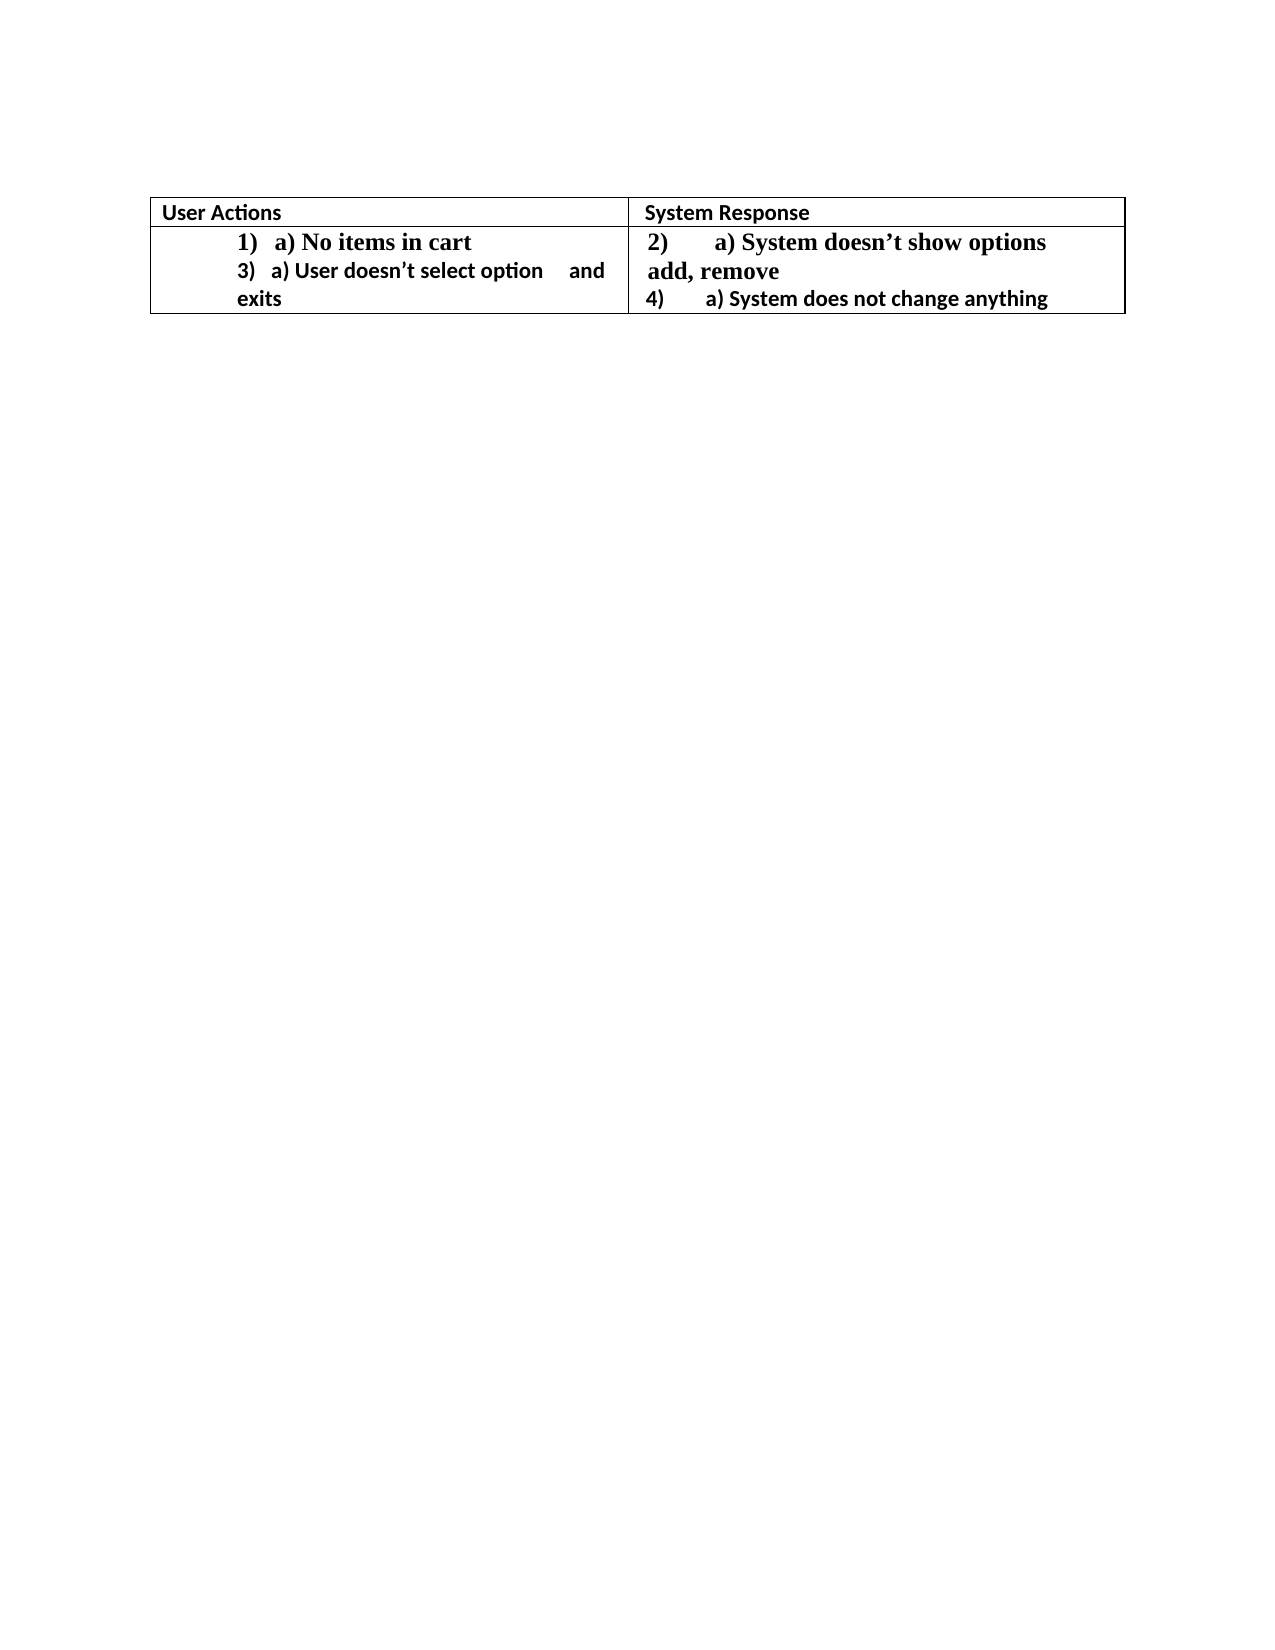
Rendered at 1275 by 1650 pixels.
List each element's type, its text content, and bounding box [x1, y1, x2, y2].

table_header User Actions [151, 198, 628, 226]
table_header System Response [629, 198, 1124, 226]
table_cell a) System doesn’t show options add, remove 4) a) System does not change anything [629, 227, 1124, 312]
table_cell a) No items in cart 3) a) User doesn’t select option and exits [151, 227, 628, 312]
